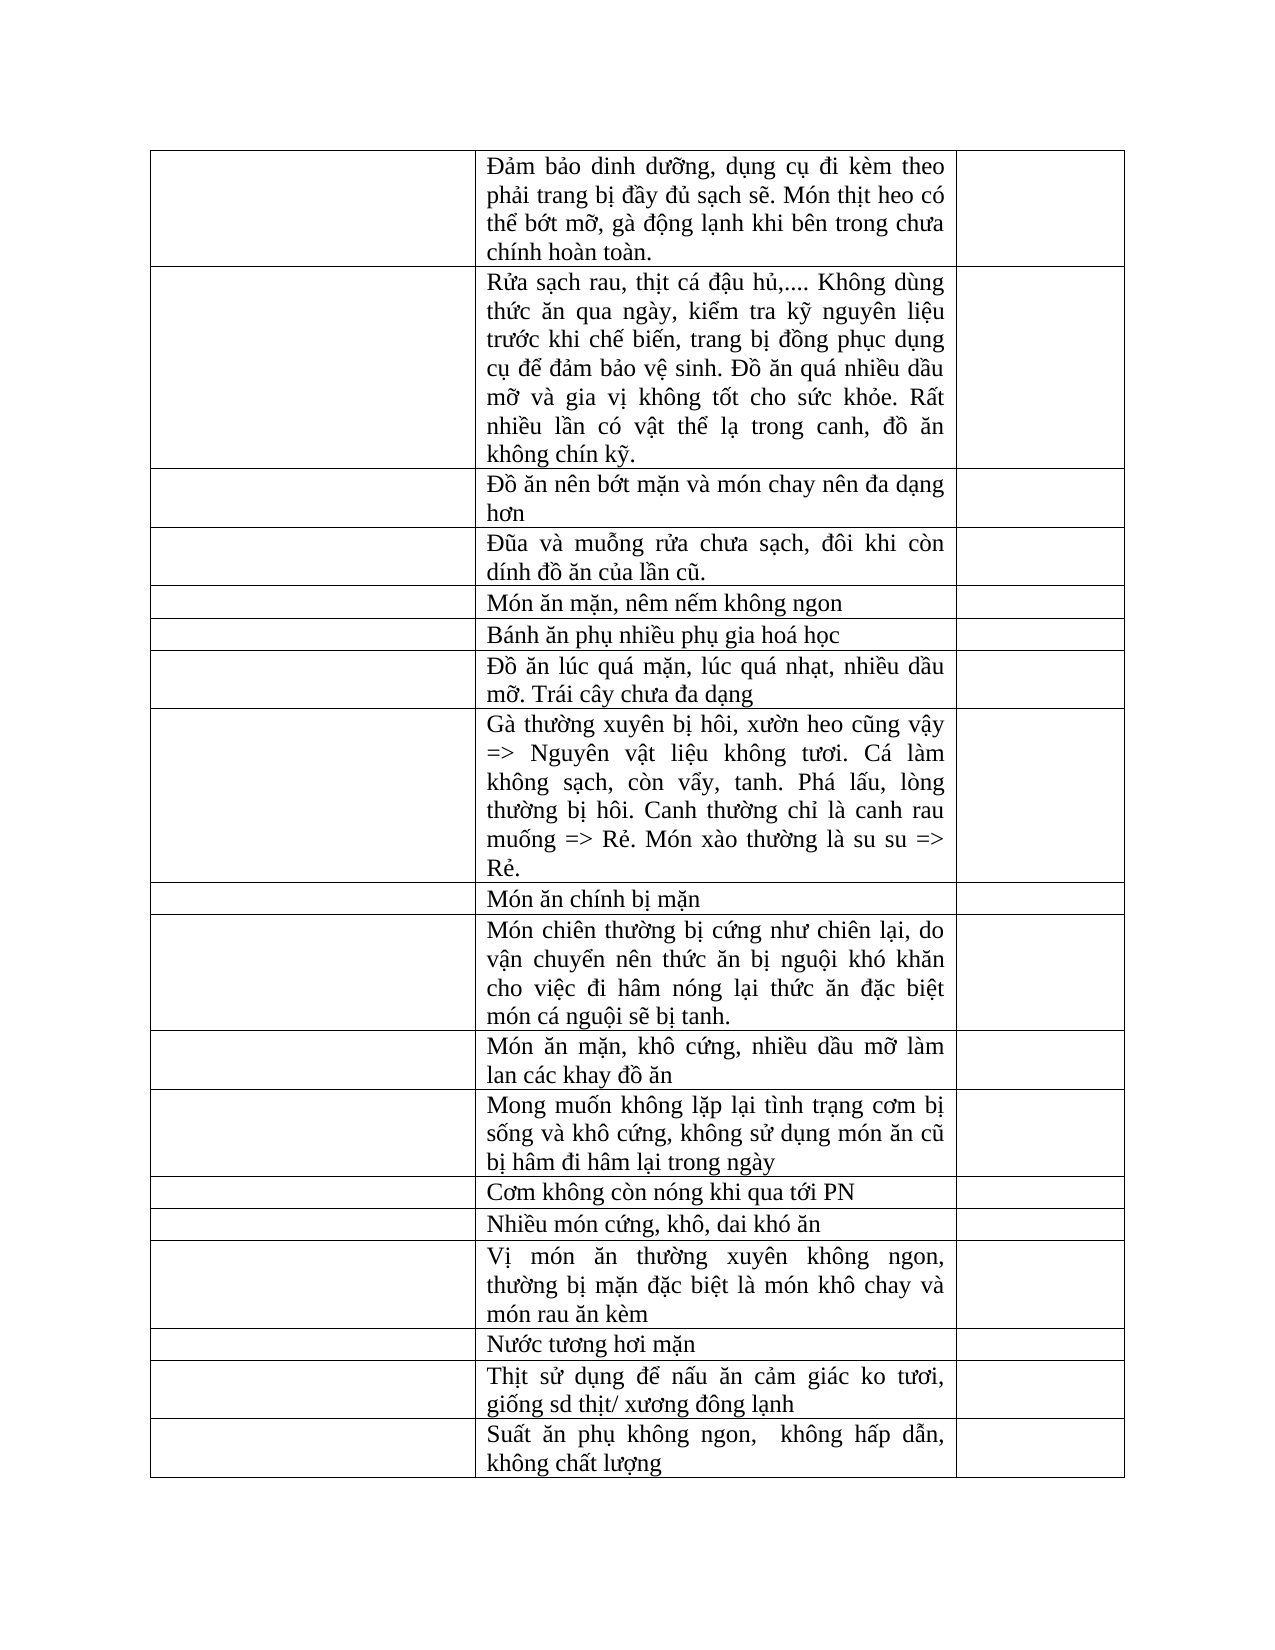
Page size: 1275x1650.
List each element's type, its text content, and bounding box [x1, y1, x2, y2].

table_cell [957, 1329, 1124, 1360]
table_cell [957, 469, 1124, 527]
table_cell [957, 528, 1124, 585]
table_cell Đảm bảo dinh dưỡng, dụng cụ đi kèm theo phải trang bị đầy đủ sạch sẽ. Món thịt heo có thể bớt mỡ, gà động lạnh khi bên trong chưa chính hoàn toàn. [476, 151, 956, 266]
table_cell [151, 1177, 475, 1208]
table_cell [957, 1241, 1124, 1328]
table_cell [151, 528, 475, 585]
table_cell [151, 915, 475, 1030]
table_cell Đũa và muỗng rửa chưa sạch, đôi khi còn dính đồ ăn của lần cũ. [476, 528, 956, 585]
table_cell [957, 1419, 1124, 1477]
table_cell Nhiều món cứng, khô, dai khó ăn [476, 1209, 956, 1240]
table_cell [957, 915, 1124, 1030]
table_cell [957, 267, 1124, 468]
table_cell [957, 586, 1124, 618]
table_cell [151, 1419, 475, 1477]
table_cell Suất ăn phụ không ngon, không hấp dẫn, không chất lượng [476, 1419, 956, 1477]
table_cell [151, 1241, 475, 1328]
table_cell Nước tương hơi mặn [476, 1329, 956, 1360]
table_cell [957, 1090, 1124, 1176]
table_cell [151, 267, 475, 468]
table_cell Gà thường xuyên bị hôi, xườn heo cũng vậy => Nguyên vật liệu không tươi. Cá làm không sạch, còn vẩy, tanh. Phá lấu, lòng thường bị hôi. Canh thường chỉ là canh rau muống => Rẻ. Món xào thường là su su => Rẻ. [476, 709, 956, 882]
table_cell [151, 151, 475, 266]
table_cell Vị món ăn thường xuyên không ngon, thường bị mặn đặc biệt là món khô chay và món rau ăn kèm [476, 1241, 956, 1328]
table_cell [151, 469, 475, 527]
table_cell Cơm không còn nóng khi qua tới PN [476, 1177, 956, 1208]
table_cell Bánh ăn phụ nhiều phụ gia hoá học [476, 619, 956, 650]
table_cell [151, 1209, 475, 1240]
table_cell [151, 1329, 475, 1360]
table_cell [151, 1031, 475, 1089]
table_cell Đồ ăn nên bớt mặn và món chay nên đa dạng hơn [476, 469, 956, 527]
table_cell [957, 883, 1124, 914]
table_cell Món ăn mặn, nêm nếm không ngon [476, 586, 956, 618]
table_cell Rửa sạch rau, thịt cá đậu hủ,.... Không dùng thức ăn qua ngày, kiểm tra kỹ nguyên liệu trước khi chế biến, trang bị đồng phục dụng cụ để đảm bảo vệ sinh. Đồ ăn quá nhiều dầu mỡ và gia vị không tốt cho sức khỏe. Rất nhiều lần có vật thể lạ trong canh, đồ ăn không chín kỹ. [476, 267, 956, 468]
table_cell [957, 1209, 1124, 1240]
table_cell Thịt sử dụng để nấu ăn cảm giác ko tươi, giống sd thịt/ xương đông lạnh [476, 1361, 956, 1418]
table_cell [957, 651, 1124, 708]
table_cell Món ăn chính bị mặn [476, 883, 956, 914]
table_cell Mong muốn không lặp lại tình trạng cơm bị sống và khô cứng, không sử dụng món ăn cũ bị hâm đi hâm lại trong ngày [476, 1090, 956, 1176]
table_cell [957, 1177, 1124, 1208]
table_cell [957, 709, 1124, 882]
table_cell [957, 1361, 1124, 1418]
table_cell [151, 619, 475, 650]
table_cell [957, 1031, 1124, 1089]
table_cell Món chiên thường bị cứng như chiên lại, do vận chuyển nên thức ăn bị nguội khó khăn cho việc đi hâm nóng lại thức ăn đặc biệt món cá nguội sẽ bị tanh. [476, 915, 956, 1030]
table_cell [957, 151, 1124, 266]
table_cell Đồ ăn lúc quá mặn, lúc quá nhạt, nhiều dầu mỡ. Trái cây chưa đa dạng [476, 651, 956, 708]
table_cell Món ăn mặn, khô cứng, nhiều dầu mỡ làm lan các khay đồ ăn [476, 1031, 956, 1089]
table_cell [151, 1361, 475, 1418]
table_cell [151, 883, 475, 914]
table_cell [151, 651, 475, 708]
table_cell [151, 709, 475, 882]
table_cell [957, 619, 1124, 650]
table_cell [151, 1090, 475, 1176]
table_cell [151, 586, 475, 618]
